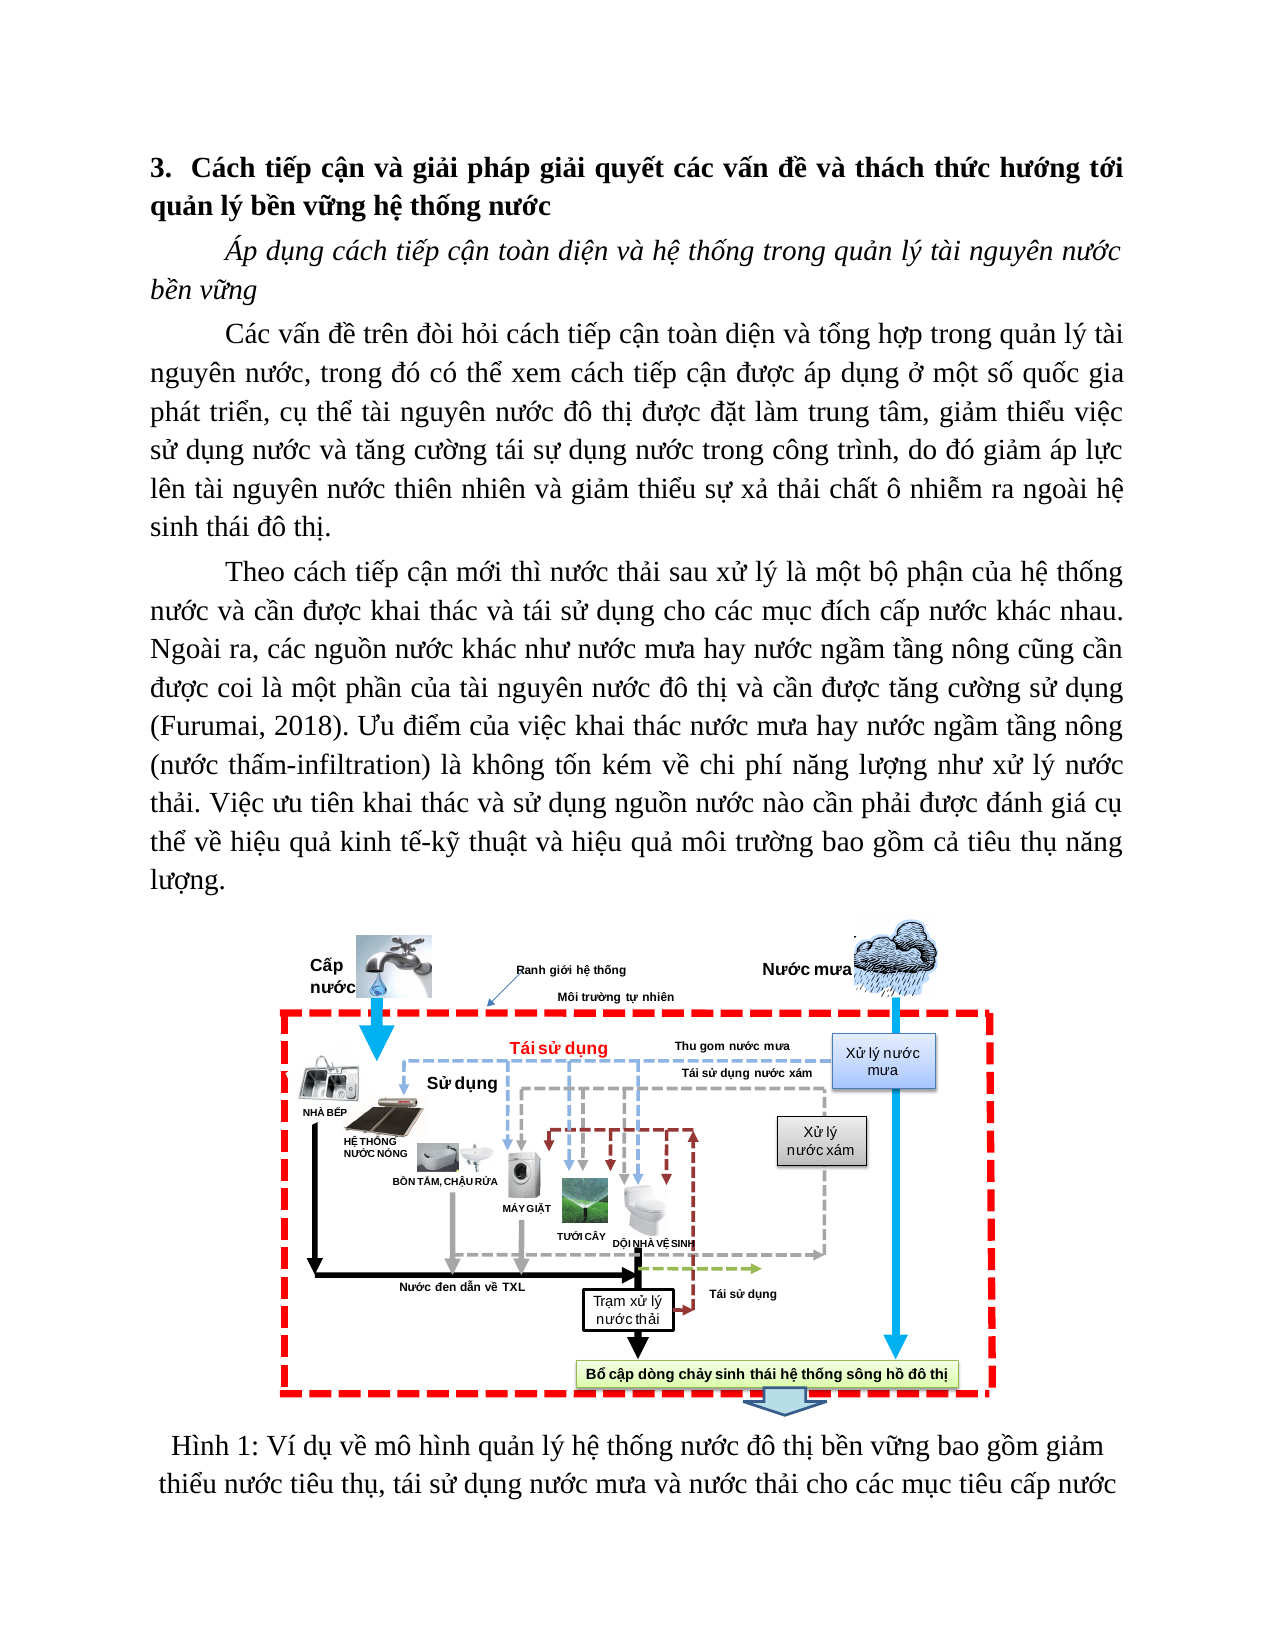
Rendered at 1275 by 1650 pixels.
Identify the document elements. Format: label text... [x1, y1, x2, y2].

text 3. Cách tiếp cận và giải pháp giải quyết các vấn đề và thách thức hướng tới quản lý bền vững hệ thống nước [150, 150, 1125, 222]
text Theo cách tiếp cận mới thì nước thải sau xử lý là một bộ phận của hệ thống nước và cần được khai thác và tái sử dụng cho các mục đích cấp nước khác nhau. Ngoài ra, các nguồn nước khác như nước mưa hay nước ngầm tầng nông cũng cần được coi là một phần của tài nguyên nước đô thị và cần được tăng cường sử dụng (Furumai, 2018). Ưu điểm của việc khai thác nước mưa hay nước ngầm tầng nông (nước thấm-infiltration) là không tốn kém về chi phí năng lượng như xử lý nước thải. Việc ưu tiên khai thác và sử dụng nguồn nước nào cần phải được đánh giá cụ thể về hiệu quả kinh tế-kỹ thuật và hiệu quả môi trường bao gồm cả tiêu thụ năng lượng. [150, 554, 1125, 896]
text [150, 1428, 1125, 1500]
text Áp dụng cách tiếp cận toàn diện và hệ thống trong quản lý tài nguyên nước bền vững [150, 233, 1125, 305]
text Các vấn đề trên đòi hỏi cách tiếp cận toàn diện và tổng hợp trong quản lý tài nguyên nước, trong đó có thể xem cách tiếp cận được áp dụng ở một số quốc gia phát triển, cụ thể tài nguyên nước đô thị được đặt làm trung tâm, giảm thiểu việc sử dụng nước và tăng cường tái sự dụng nước trong công trình, do đó giảm áp lực lên tài nguyên nước thiên nhiên và giảm thiểu sự xả thải chất ô nhiễm ra ngoài hệ sinh thái đô thị. [150, 317, 1125, 543]
